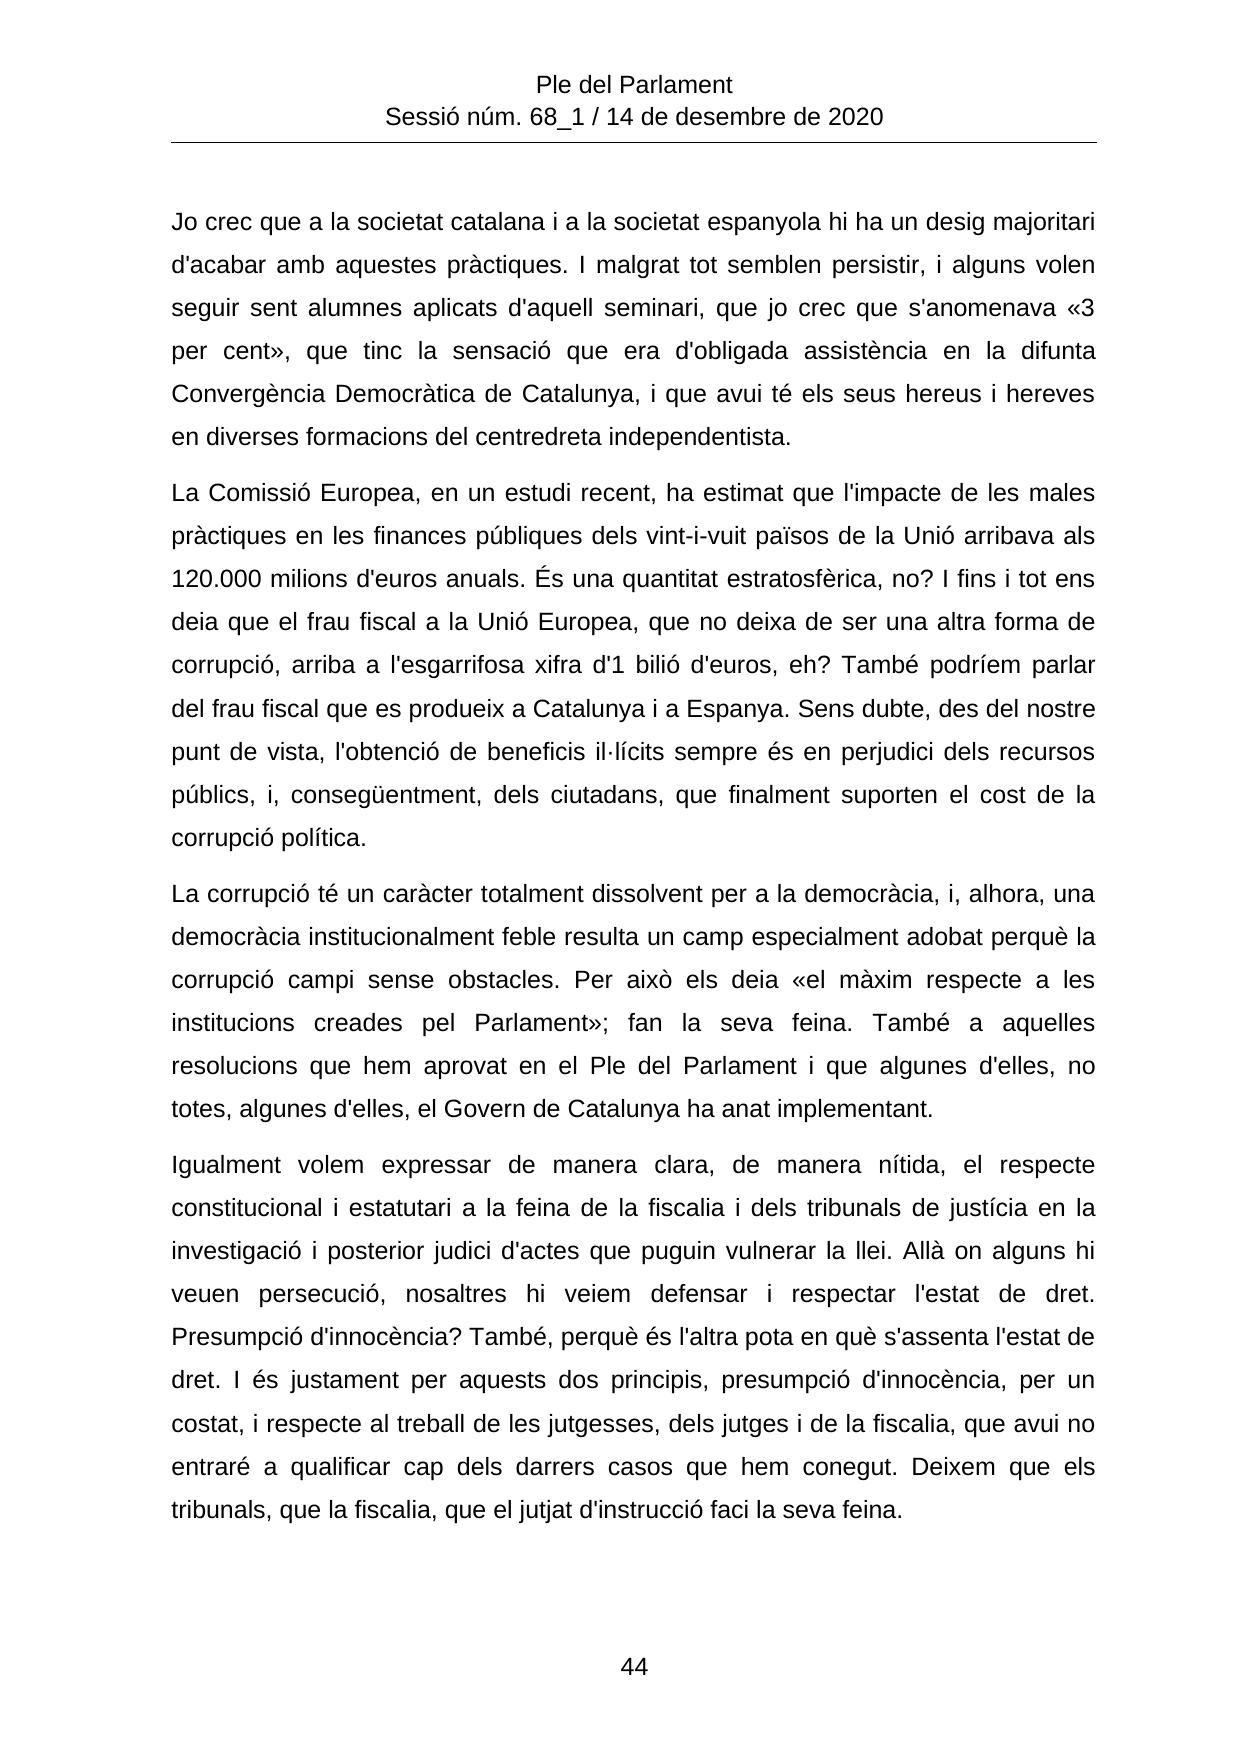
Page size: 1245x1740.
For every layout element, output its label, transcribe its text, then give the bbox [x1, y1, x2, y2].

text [171, 207, 1097, 451]
text La Comissió Europea, en un estudi recent, ha estimat que l'impacte de les males pràctiques en les finances públiques dels vint-i-vuit països de la Unió arribava als 120.000 milions d'euros anuals. És una quantitat estratosfèrica, no? I fins i tot ens deia que el frau fiscal a la Unió Europea, que no deixa de ser una altra forma de corrupció, arriba a l'esgarrifosa xifra d'1 bilió d'euros, eh? També podríem parlar del frau fiscal que es produeix a Catalunya i a Espanya. Sens dubte, des del nostre punt de vista, l'obtenció de beneficis il·lícits sempre és en perjudici dels recursos públics, i, consegüentment, dels ciutadans, que finalment suporten el cost de la corrupció política. [171, 478, 1097, 852]
text La corrupció té un caràcter totalment dissolvent per a la democràcia, i, alhora, una democràcia institucionalment feble resulta un camp especialment adobat perquè la corrupció campi sense obstacles. Per això els deia «el màxim respecte a les institucions creades pel Parlament»; fan la seva feina. També a aquelles resolucions que hem aprovat en el Ple del Parlament i que algunes d'elles, no totes, algunes d'elles, el Govern de Catalunya ha anat implementant. [171, 879, 1097, 1123]
text Igualment volem expressar de manera clara, de manera nítida, el respecte constitucional i estatutari a la feina de la fiscalia i dels tribunals de justícia en la investigació i posterior judici d'actes que puguin vulnerar la llei. Allà on alguns hi veuen persecució, nosaltres hi veiem defensar i respectar l'estat de dret. Presumpció d'innocència? També, perquè és l'altra pota en què s'assenta l'estat de dret. I és justament per aquests dos principis, presumpció d'innocència, per un costat, i respecte al treball de les jutgesses, dels jutges i de la fiscalia, que avui no entraré a qualificar cap dels darrers casos que hem conegut. Deixem que els tribunals, que la fiscalia, que el jutjat d'instrucció faci la seva feina. [171, 1150, 1097, 1524]
